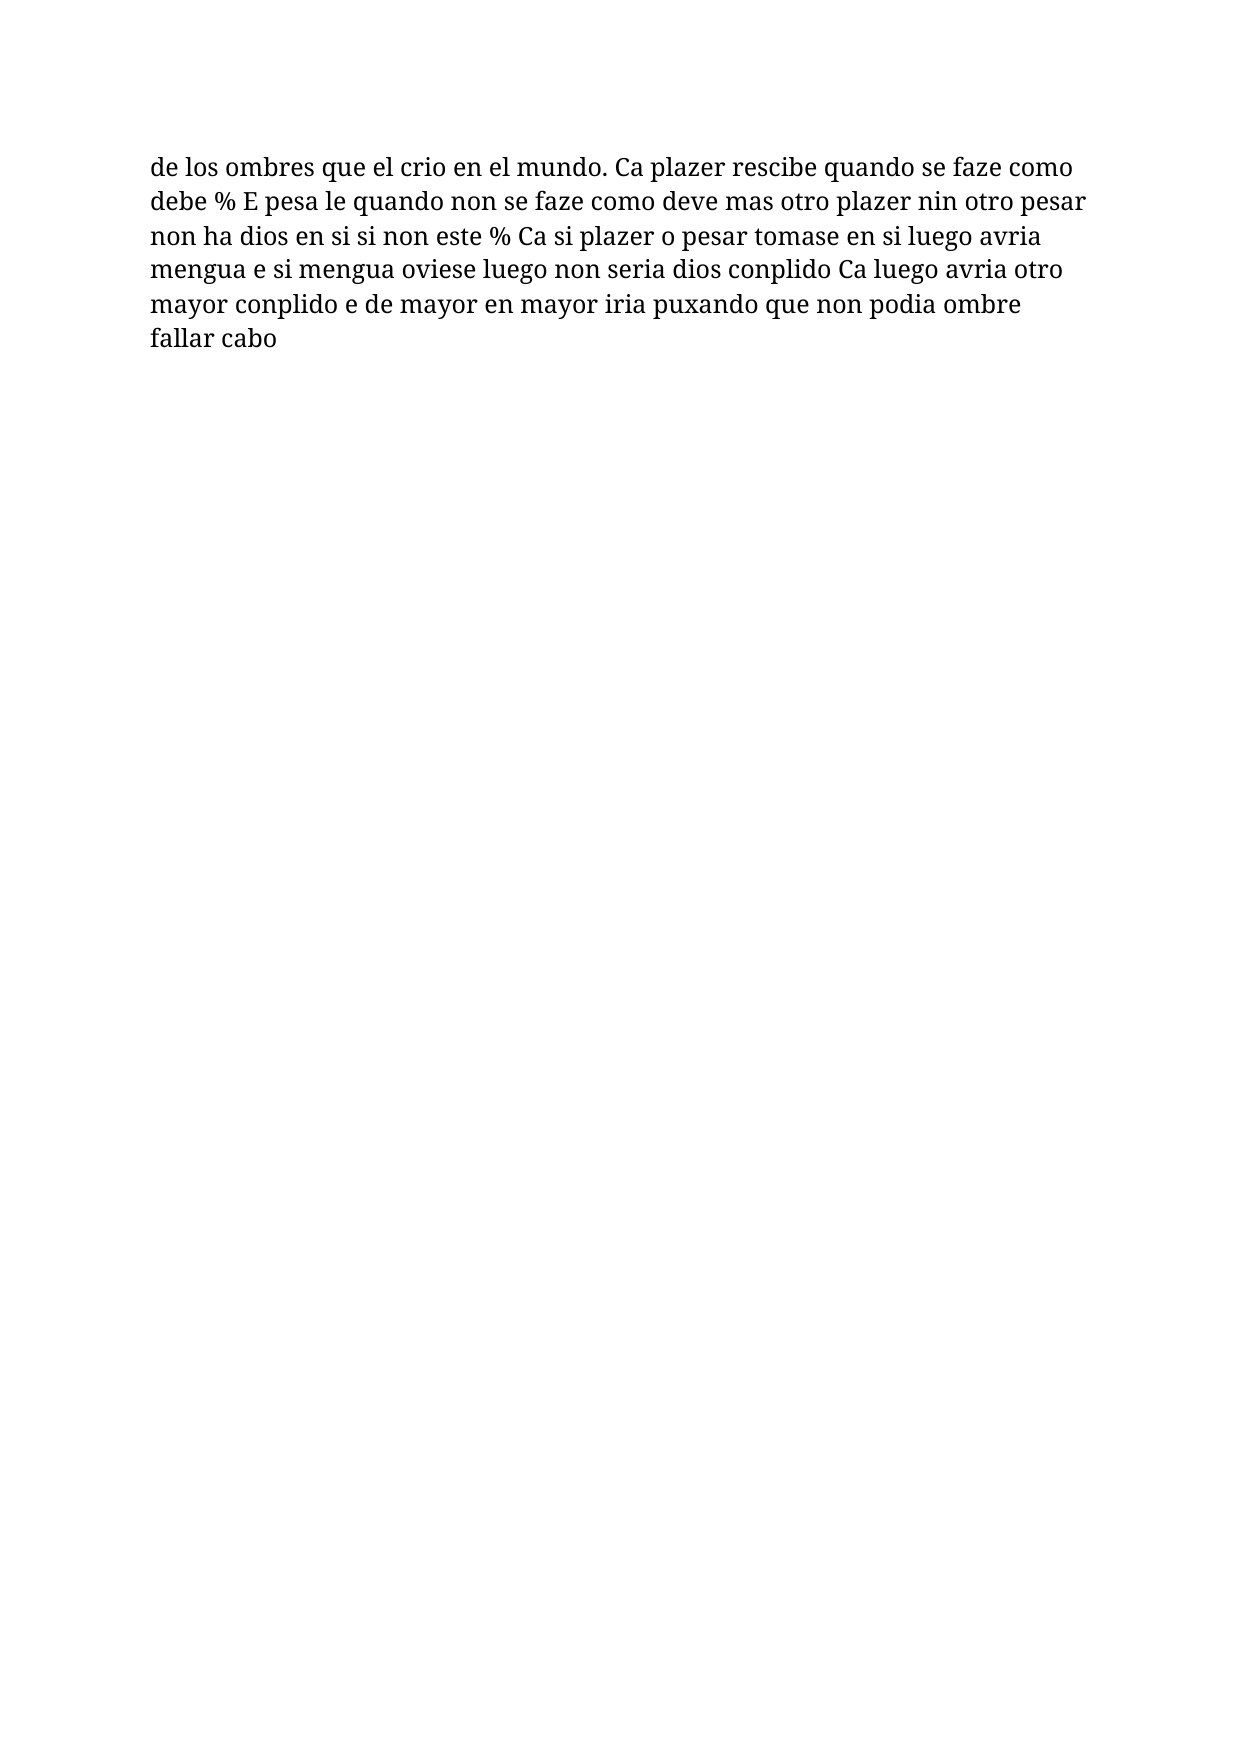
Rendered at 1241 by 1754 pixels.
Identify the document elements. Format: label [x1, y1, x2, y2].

text [150, 150, 1090, 354]
